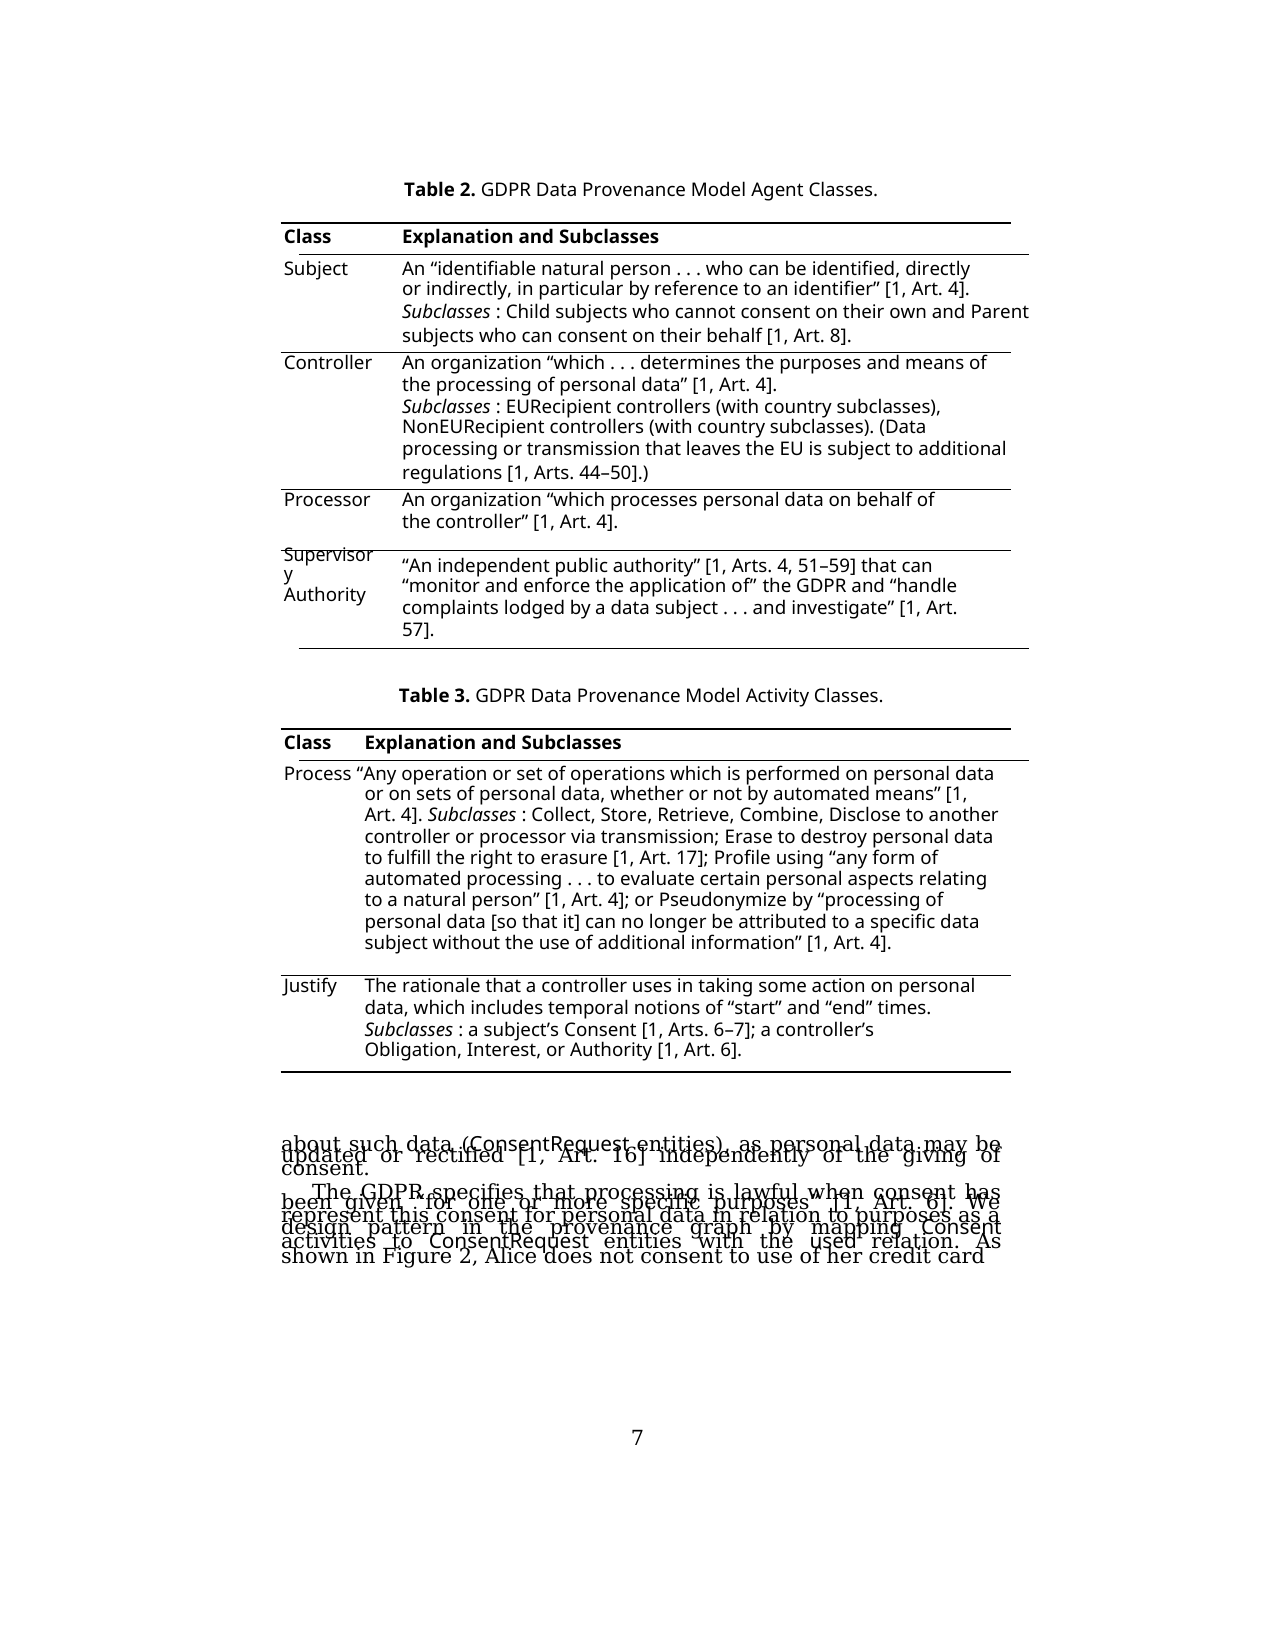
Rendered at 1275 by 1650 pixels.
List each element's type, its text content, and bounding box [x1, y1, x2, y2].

text Class Explanation and Subclasses [284, 723, 1096, 754]
text Table 2. GDPR Data Provenance Model Agent Classes. [287, 176, 995, 202]
text “An independent public authority” [1, Arts. 4, 51–59] that can “monitor and enforce the application of” the GDPR and “handle complaints lodged by a data subject . . . and investigate” [1, Art. 57]. [402, 555, 979, 642]
text Subject An “identifiable natural person . . . who can be identified, directly or indirectly, in particular by reference to an identifier” [1, Art. 4]. [283, 258, 974, 301]
text Subclasses : a subject’s Consent [1, Arts. 6–7]; a controller’s Obligation, Interest, or Authority [1, Art. 6]. [364, 1020, 966, 1062]
text Table 3. GDPR Data Provenance Model Activity Classes. [287, 682, 995, 707]
text Controller An organization “which . . . determines the purposes and means of the processing of personal data” [1, Art. 4]. [283, 348, 988, 396]
text Justify The rationale that a controller uses in taking some action on personal data, which includes temporal notions of “start” and “end” times. [283, 955, 1001, 1020]
text Processor An organization “which processes personal data on behalf of the controller” [1, Art. 4]. [283, 484, 944, 534]
text Process “Any operation or set of operations which is performed on personal data or on sets of personal data, whether or not by automated means” [1, Art. 4]. Subclasses : Collect, Store, Retrieve, Combine, Disclose to another controller or processor via transmission; Erase to destroy personal data to fulfill the right to erasure [1, Art. 17]; Profile using “any form of automated processing . . . to evaluate certain personal aspects relating to a natural person” [1, Art. 4]; or Pseudonymize by “processing of personal data [so that it] can no longer be attributed to a specific data subject without the use of additional information” [1, Art. 4]. [283, 764, 1000, 955]
text regulations [1, Arts. 44–50].) [402, 460, 1096, 484]
text subjects who can consent on their behalf [1, Art. 8]. [402, 323, 1096, 347]
text Subclasses : Child subjects who cannot consent on their own and Parent [402, 301, 1096, 323]
text Supervisory Authority [284, 551, 375, 607]
text about such data (ConsentRequest entities), as personal data may be updated or rectified [1, Art. 16] independently of the giving of consent. [281, 1141, 1001, 1180]
text Class Explanation and Subclasses [284, 217, 1096, 248]
text The GDPR specifies that processing is lawful when consent has been given “for one or more specific purposes” [1, Art. 6]. We represent this consent for personal data in relation to purposes as a design pattern in the provenance graph by mapping Consent activities to ConsentRequest entities with the used relation. As shown in Figure 2, Alice does not consent to use of her credit card [281, 1189, 1001, 1268]
text Subclasses : EURecipient controllers (with country subclasses), NonEURecipient controllers (with country subclasses). (Data processing or transmission that leaves the EU is subject to additional [402, 397, 1007, 460]
